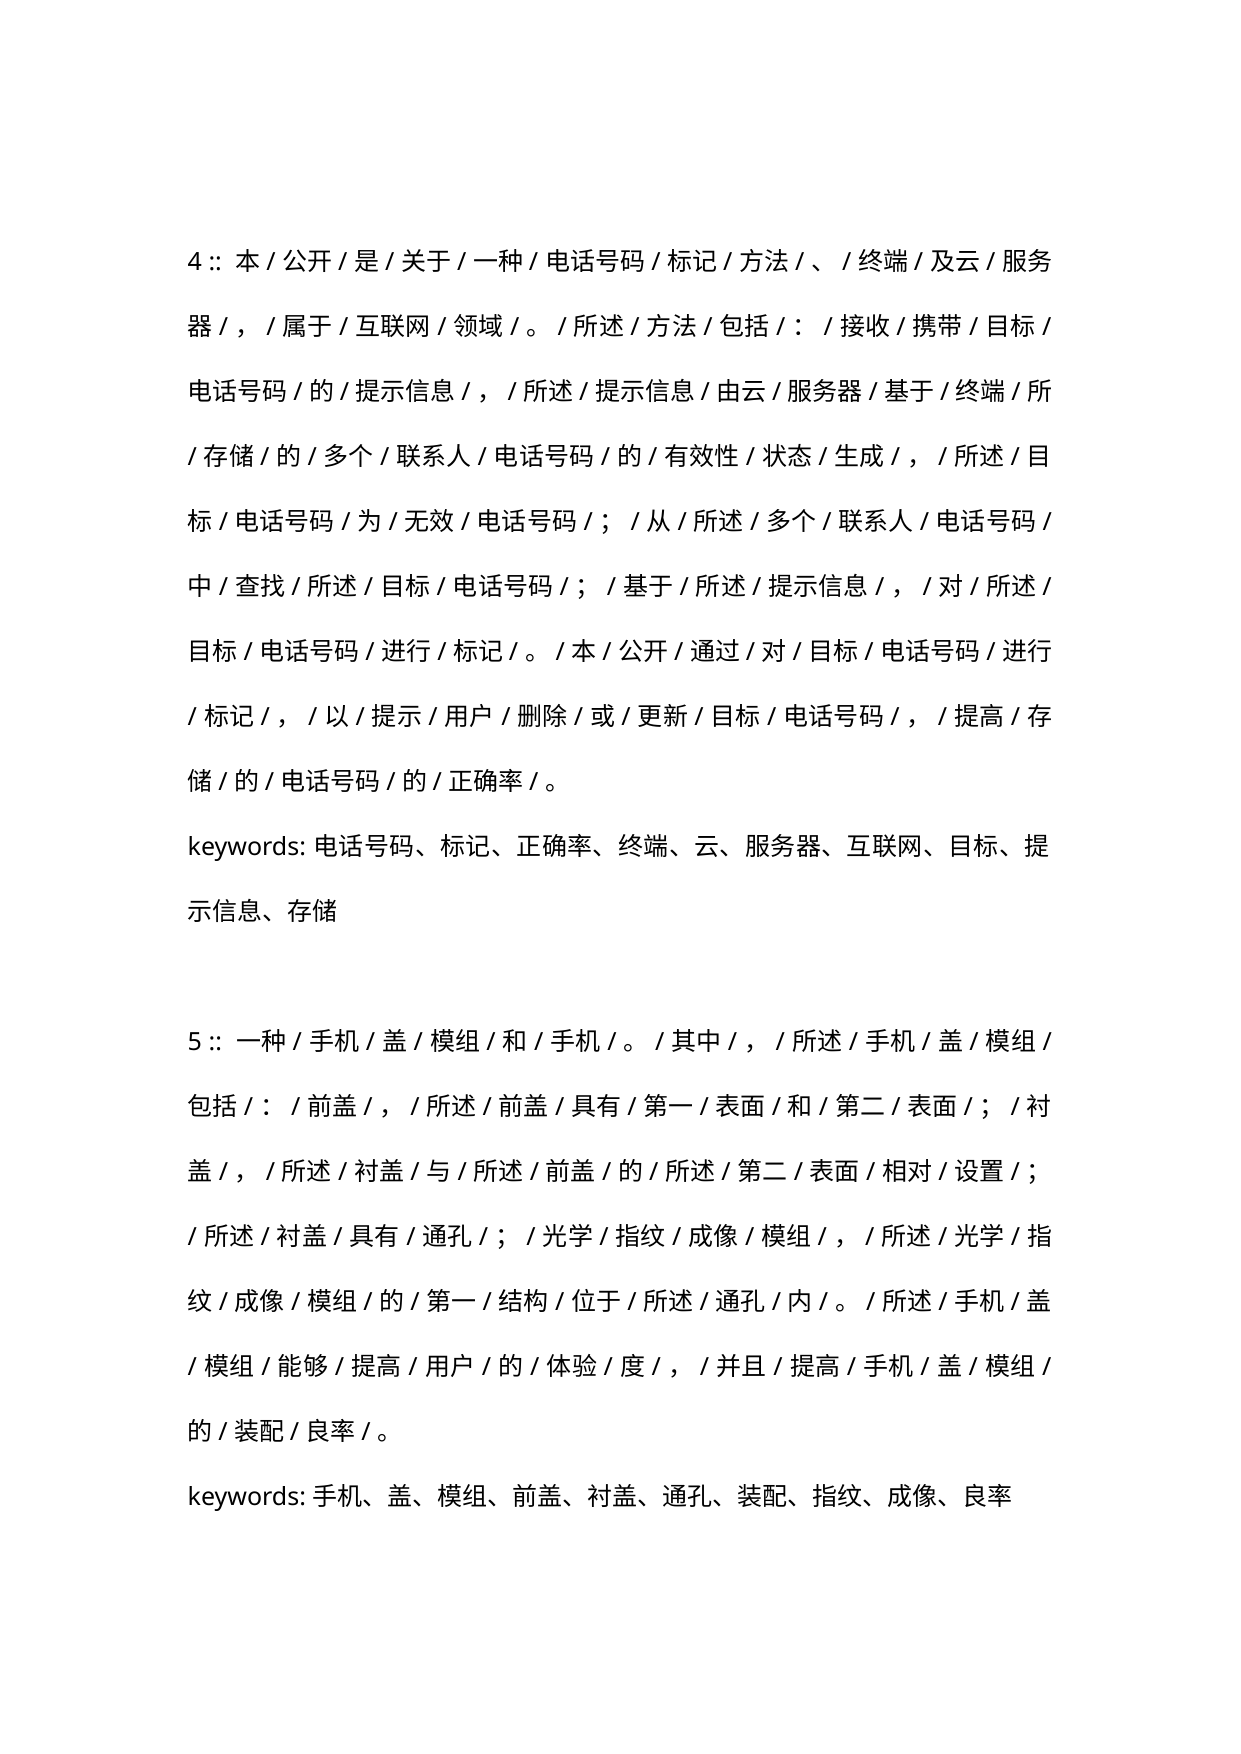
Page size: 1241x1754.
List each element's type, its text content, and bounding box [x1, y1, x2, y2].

text keywords: 手机、盖、模组、前盖、衬盖、通孔、装配、指纹、成像、良率 [187, 1462, 1053, 1527]
text keywords: 电话号码、标记、正确率、终端、云、服务器、互联网、目标、提示信息、存储 [187, 812, 1053, 942]
text 5 :: 一种 / 手机 / 盖 / 模组 / 和 / 手机 / 。 / 其中 / ， / 所述 / 手机 / 盖 / 模组 / 包括 / ： / 前盖 / ， / 所述 / 前盖 / 具有 / 第一 / 表面 / 和 / 第二 / 表面 / ； / 衬盖 / ， / 所述 / 衬盖 / 与 / 所述 / 前盖 / 的 / 所述 / 第二 / 表面 / 相对 / 设置 / ； / 所述 / 衬盖 / 具有 / 通孔 / ； / 光学 / 指纹 / 成像 / 模组 / ， / 所述 / 光学 / 指纹 / 成像 / 模组 / 的 / 第一 / 结构 / 位于 / 所述 / 通孔 / 内 / 。 / 所述 / 手机 / 盖 / 模组 / 能够 / 提高 / 用户 / 的 / 体验 / 度 / ， / 并且 / 提高 / 手机 / 盖 / 模组 / 的 / 装配 / 良率 / 。 [187, 1007, 1053, 1462]
text 4 :: 本 / 公开 / 是 / 关于 / 一种 / 电话号码 / 标记 / 方法 / 、 / 终端 / 及云 / 服务器 / ， / 属于 / 互联网 / 领域 / 。 / 所述 / 方法 / 包括 / ： / 接收 / 携带 / 目标 / 电话号码 / 的 / 提示信息 / ， / 所述 / 提示信息 / 由云 / 服务器 / 基于 / 终端 / 所 / 存储 / 的 / 多个 / 联系人 / 电话号码 / 的 / 有效性 / 状态 / 生成 / ， / 所述 / 目标 / 电话号码 / 为 / 无效 / 电话号码 / ； / 从 / 所述 / 多个 / 联系人 / 电话号码 / 中 / 查找 / 所述 / 目标 / 电话号码 / ； / 基于 / 所述 / 提示信息 / ， / 对 / 所述 / 目标 / 电话号码 / 进行 / 标记 / 。 / 本 / 公开 / 通过 / 对 / 目标 / 电话号码 / 进行 / 标记 / ， / 以 / 提示 / 用户 / 删除 / 或 / 更新 / 目标 / 电话号码 / ， / 提高 / 存储 / 的 / 电话号码 / 的 / 正确率 / 。 [187, 227, 1053, 812]
